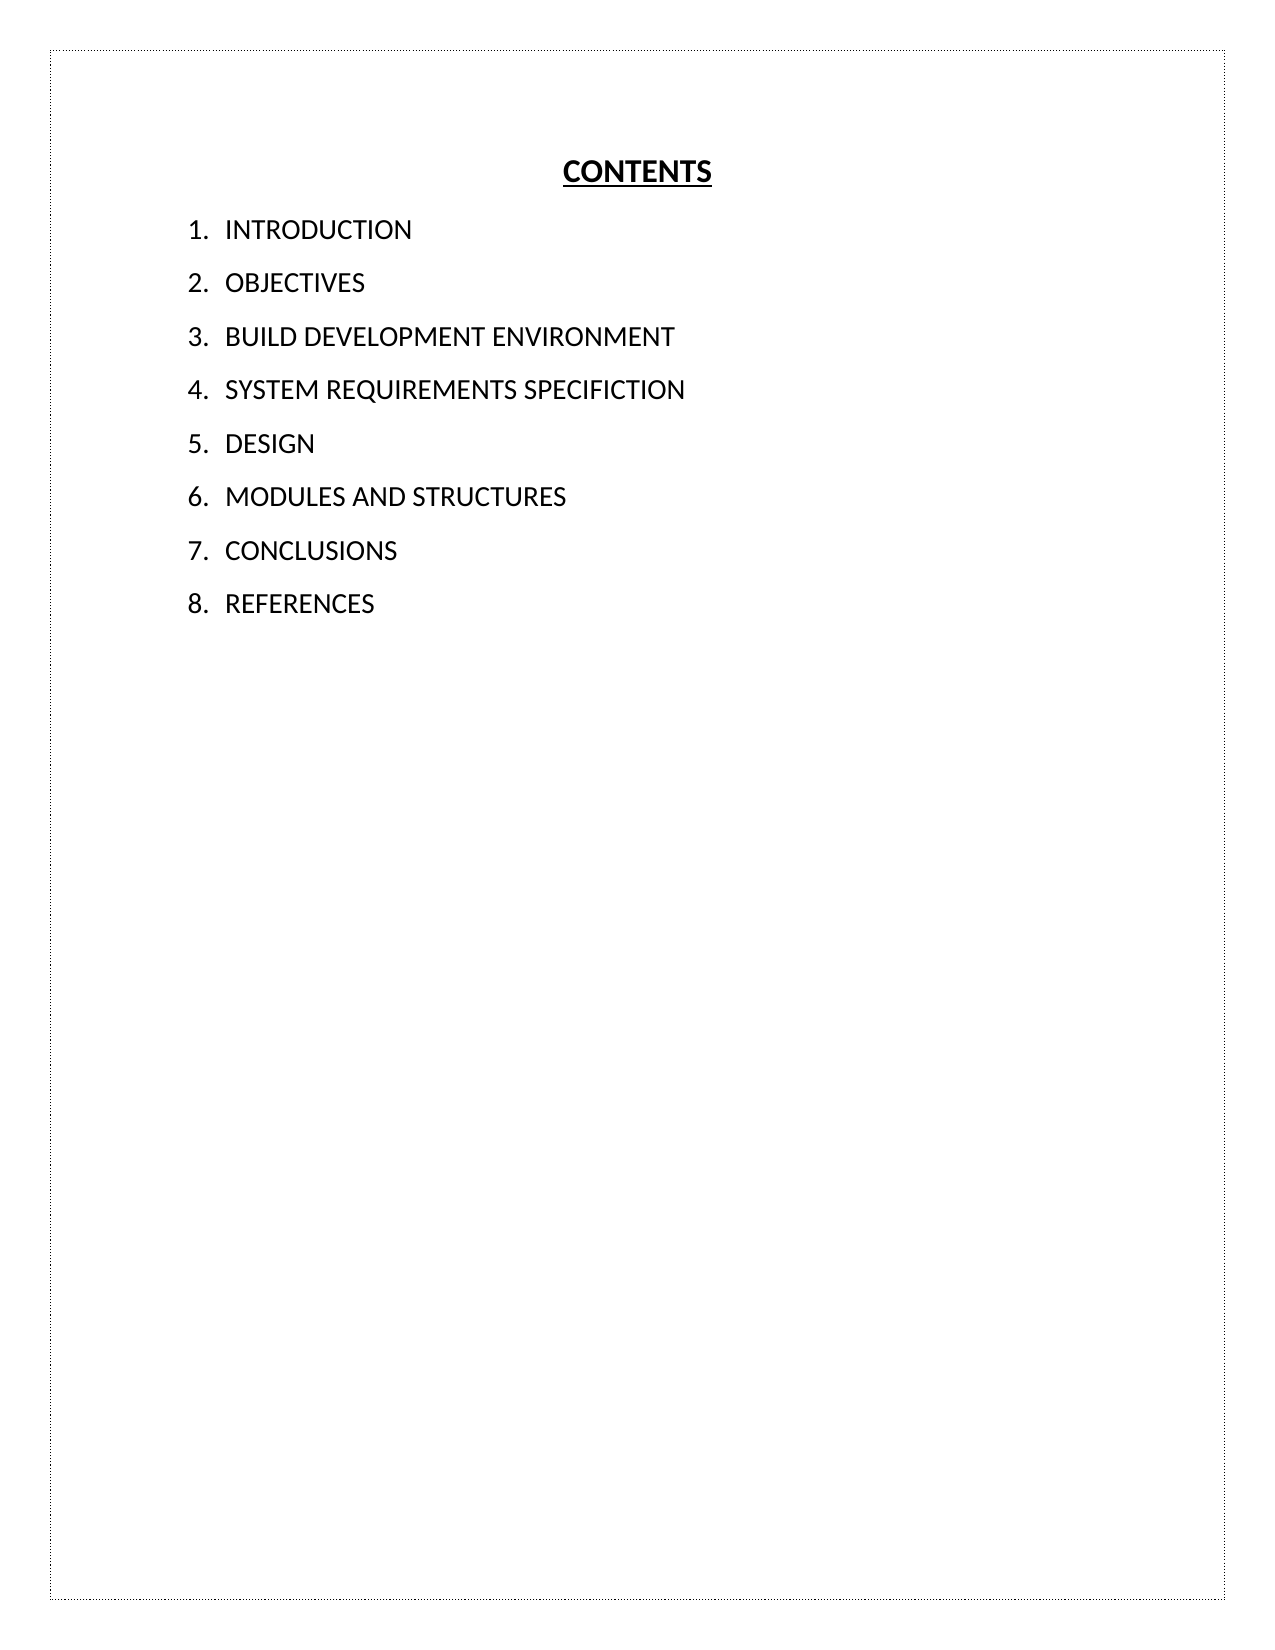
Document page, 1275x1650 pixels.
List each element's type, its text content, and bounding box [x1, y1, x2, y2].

text CONTENTS [150, 150, 1125, 191]
list SYSTEM REQUIREMENTS SPECIFICTION [187, 371, 1125, 407]
list INTRODUCTION [187, 211, 1125, 247]
list BUILD DEVELOPMENT ENVIRONMENT [187, 318, 1125, 353]
list MODULES AND STRUCTURES [187, 478, 1125, 514]
list DESIGN [187, 425, 1125, 460]
list REFERENCES [187, 585, 1125, 621]
list CONCLUSIONS [187, 532, 1125, 567]
list OBJECTIVES [187, 264, 1125, 300]
